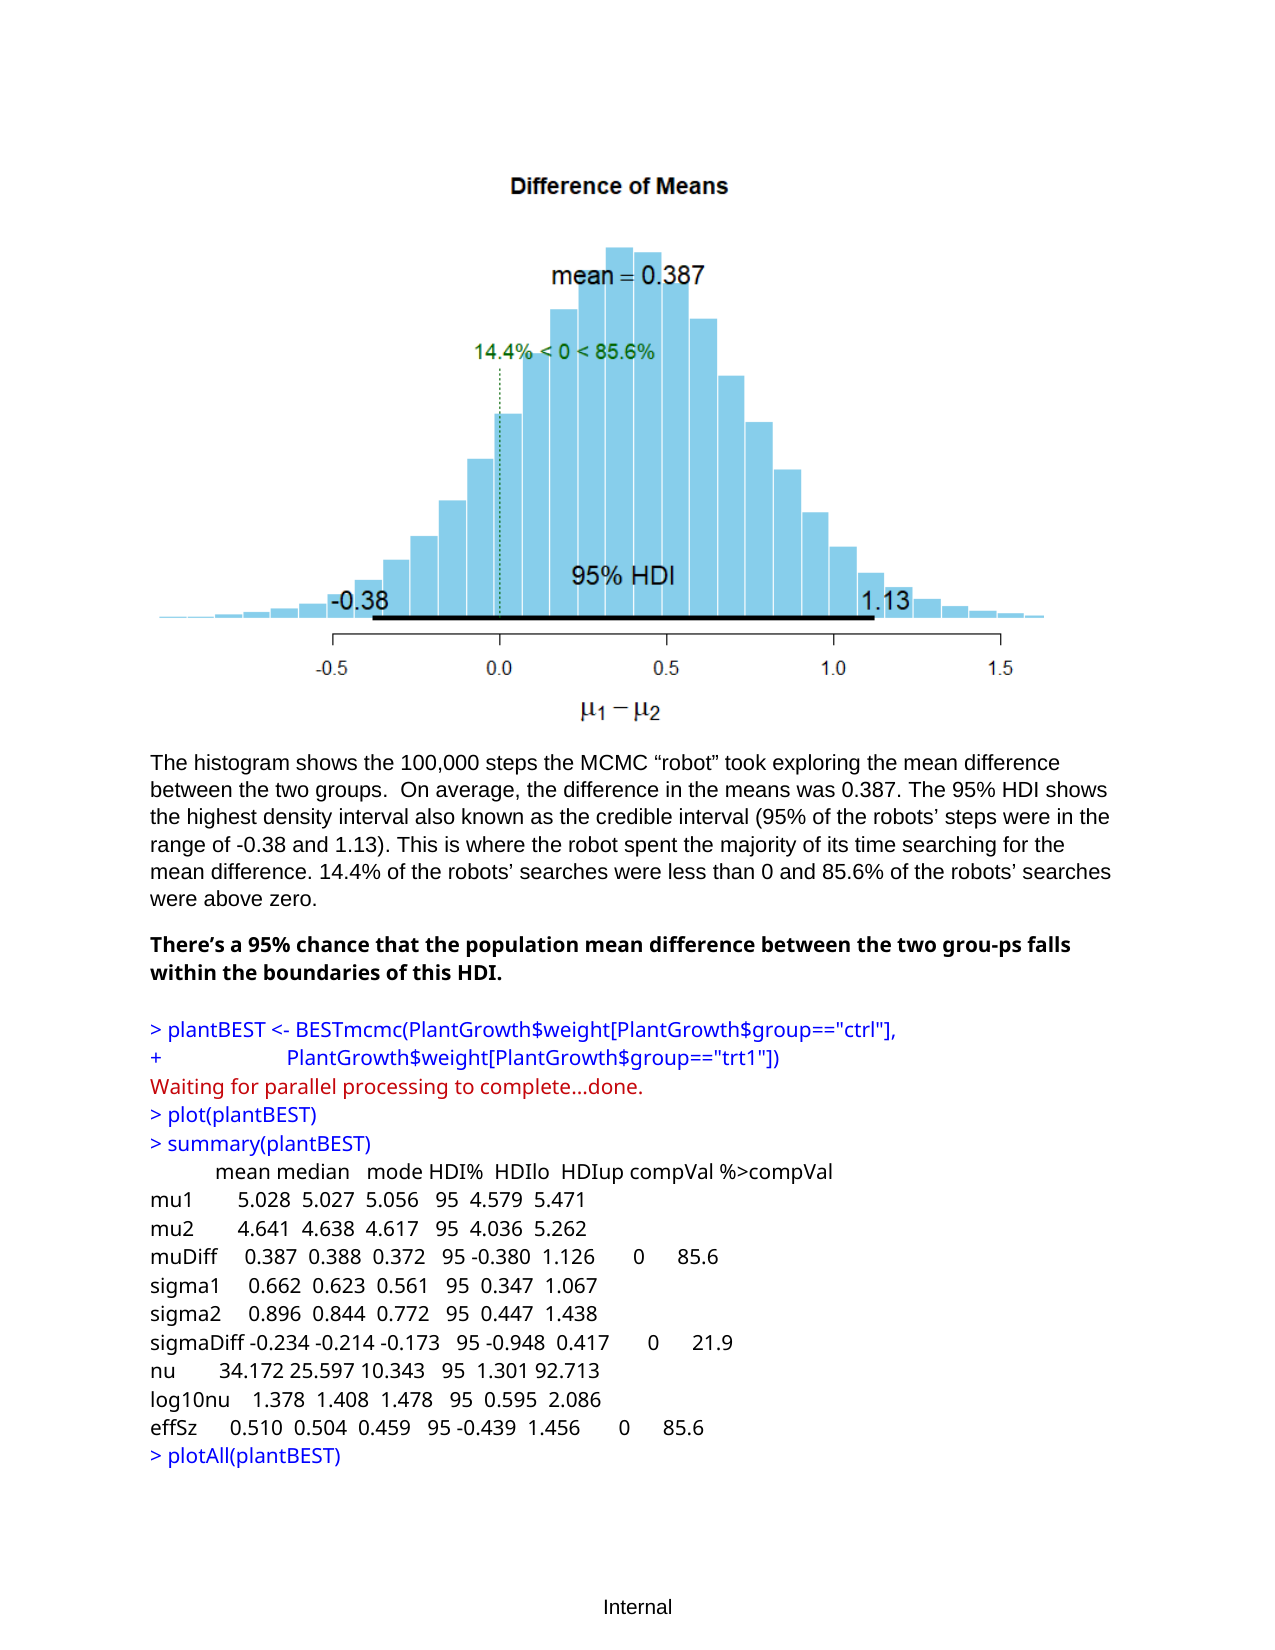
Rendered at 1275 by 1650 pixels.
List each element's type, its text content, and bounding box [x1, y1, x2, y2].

text mu1 5.028 5.027 5.056 95 4.579 5.471 [150, 1186, 1125, 1214]
text > plotAll(plantBEST) [150, 1442, 1125, 1470]
text nu 34.172 25.597 10.343 95 1.301 92.713 [150, 1356, 1125, 1385]
text mu2 4.641 4.638 4.617 95 4.036 5.262 [150, 1214, 1125, 1242]
text effSz 0.510 0.504 0.459 95 -0.439 1.456 0 85.6 [150, 1413, 1125, 1442]
text log10nu 1.378 1.408 1.478 95 0.595 2.086 [150, 1385, 1125, 1413]
text There’s a 95% chance that the population mean difference between the two grou-ps falls within the boundaries of this HDI. [150, 930, 1125, 987]
text mean median mode HDI% HDIlo HDIup compVal %>compVal [150, 1157, 1125, 1186]
text sigma2 0.896 0.844 0.772 95 0.447 1.438 [150, 1299, 1125, 1328]
text The histogram shows the 100,000 steps the MCMC “robot” took exploring the mean difference between the two groups. On average, the difference in the means was 0.387. The 95% HDI shows the highest density interval also known as the credible interval (95% of the robots’ steps were in the range of -0.38 and 1.13). This is where the robot spent the majority of its time searching for the mean difference. 14.4% of the robots’ searches were less than 0 and 85.6% of the robots’ searches were above zero. [150, 750, 1125, 911]
picture [150, 150, 1044, 732]
text muDiff 0.387 0.388 0.372 95 -0.380 1.126 0 85.6 [150, 1242, 1125, 1271]
text > summary(plantBEST) [150, 1129, 1125, 1157]
text sigma1 0.662 0.623 0.561 95 0.347 1.067 [150, 1271, 1125, 1299]
text + PlantGrowth$weight[PlantGrowth$group=="trt1"]) [150, 1043, 1125, 1072]
text sigmaDiff -0.234 -0.214 -0.173 95 -0.948 0.417 0 21.9 [150, 1328, 1125, 1356]
text > plantBEST <- BESTmcmc(PlantGrowth$weight[PlantGrowth$group=="ctrl"], [150, 1015, 1125, 1043]
text Waiting for parallel processing to complete...done. [150, 1072, 1125, 1100]
text > plot(plantBEST) [150, 1100, 1125, 1129]
